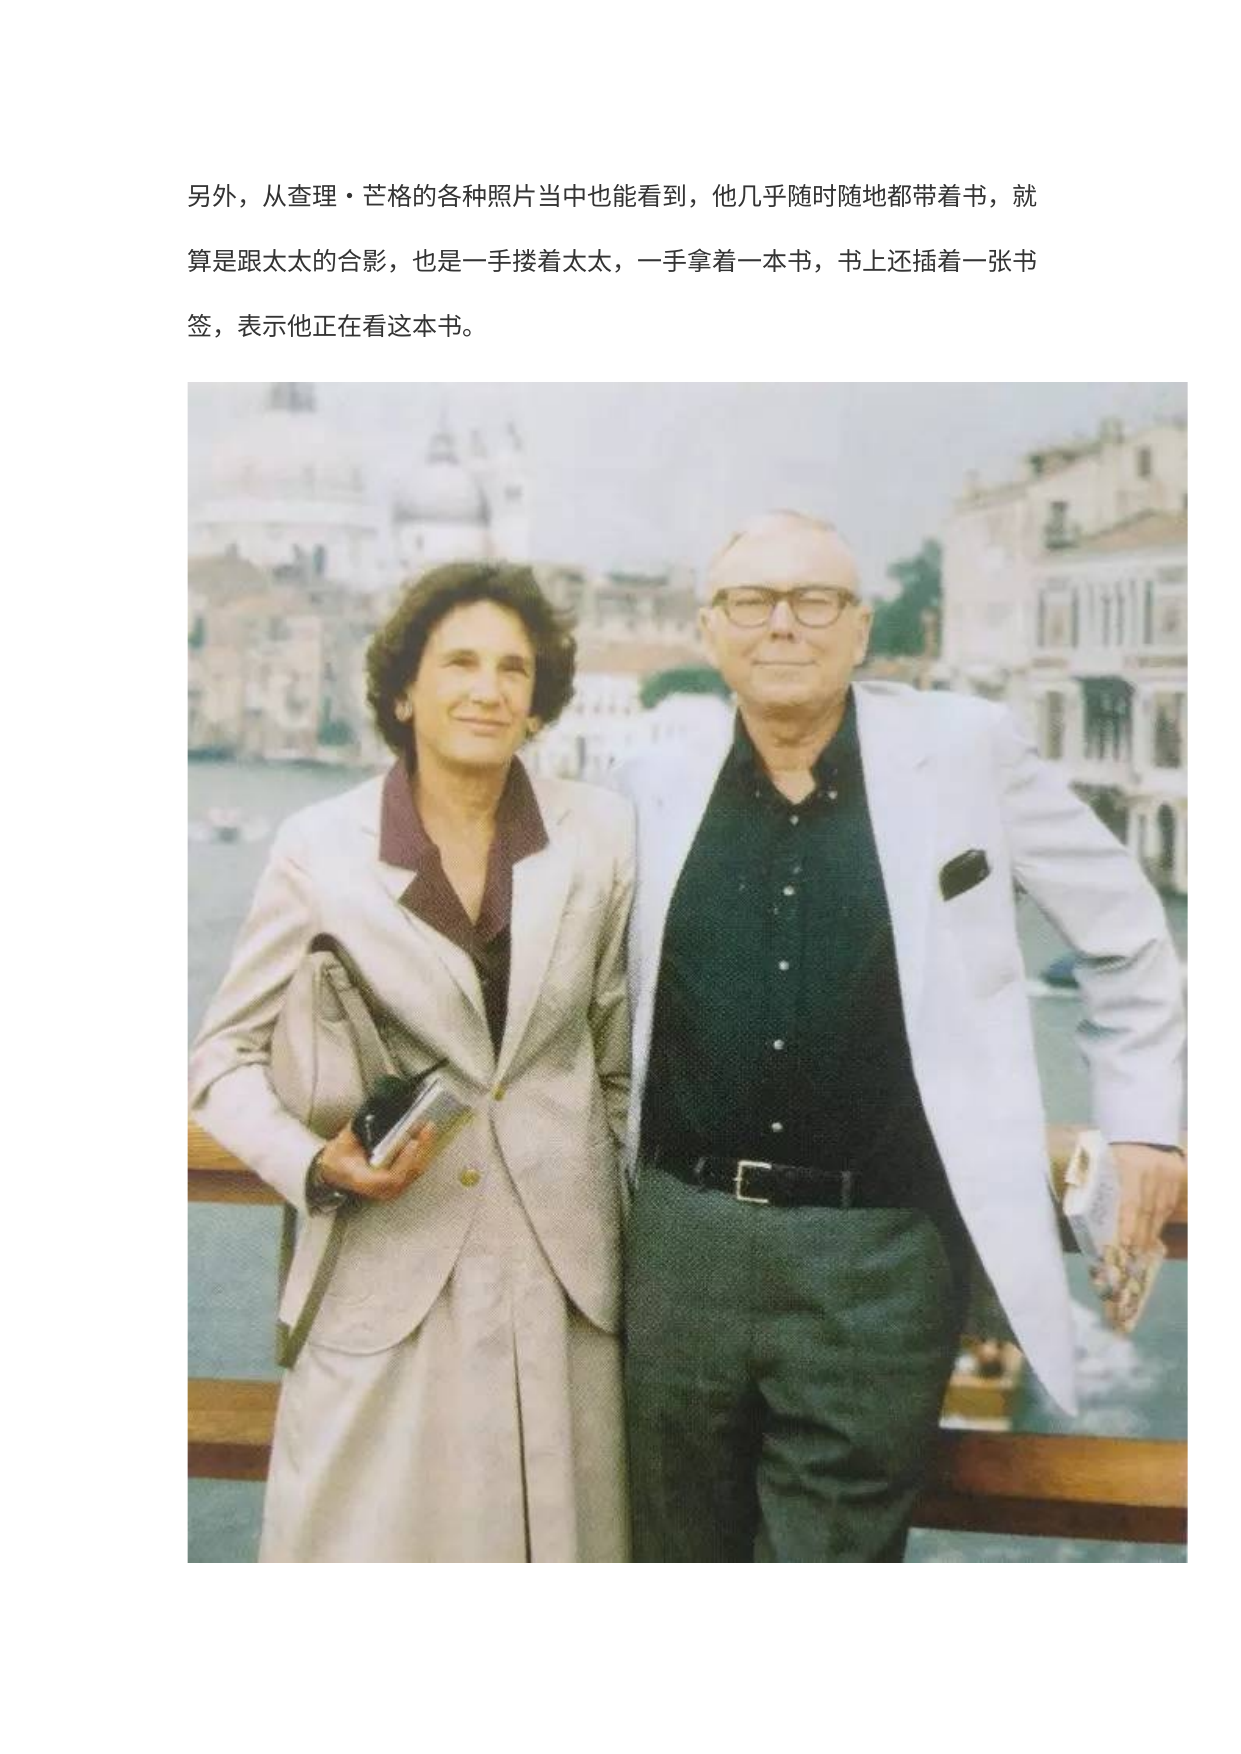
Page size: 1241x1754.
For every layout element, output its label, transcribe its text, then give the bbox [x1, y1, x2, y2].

text 另外，从查理•芒格的各种照片当中也能看到，他几乎随时随地都带着书，就算是跟太太的合影，也是一手搂着太太，一手拿着一本书，书上还插着一张书签，表示他正在看这本书。 [187, 162, 1053, 357]
picture [187, 382, 1188, 1563]
